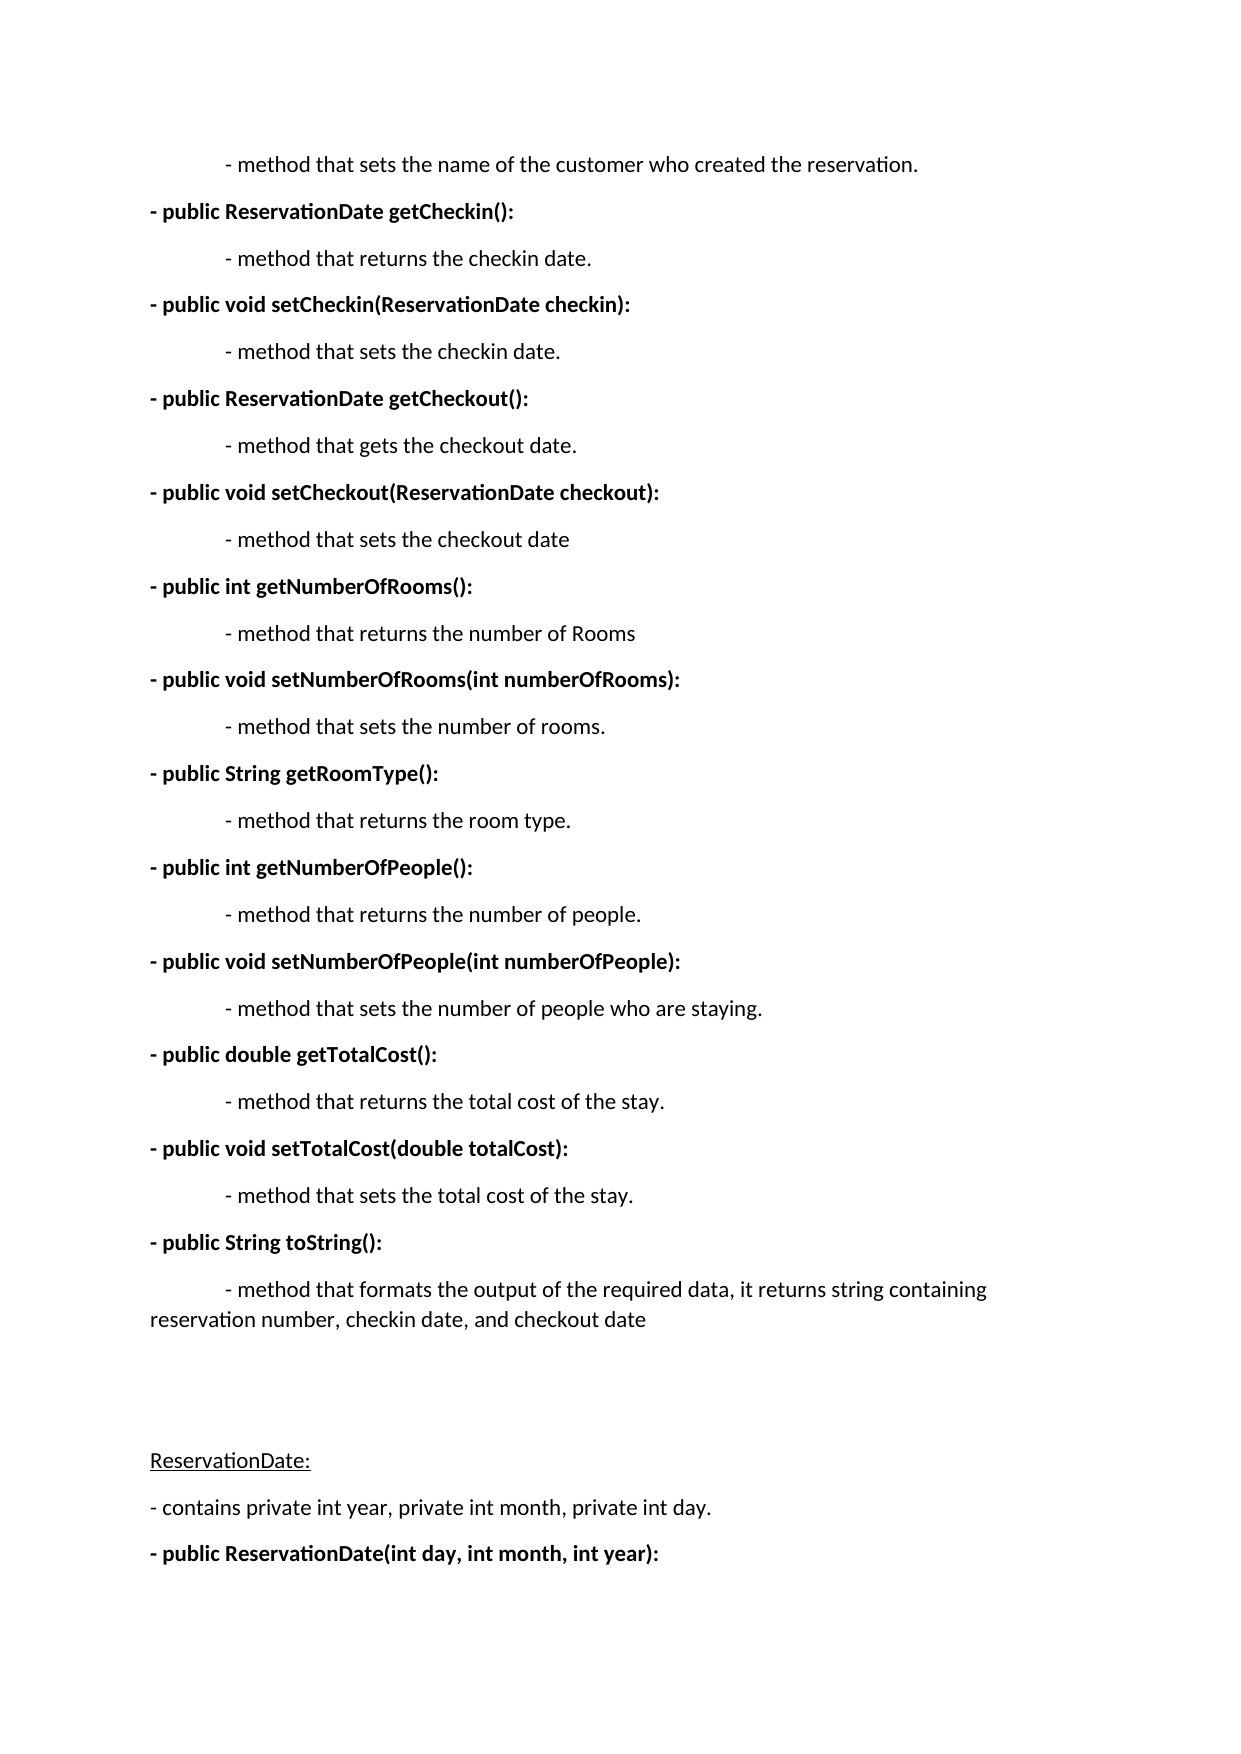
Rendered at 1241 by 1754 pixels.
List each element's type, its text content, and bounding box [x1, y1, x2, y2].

text - public void setTotalCost(double totalCost): [150, 1134, 1090, 1162]
text - public void setCheckin(ReservationDate checkin): [150, 291, 1090, 319]
text ReservationDate: [150, 1446, 1090, 1474]
text - public void setNumberOfPeople(int numberOfPeople): [150, 947, 1090, 975]
text - public void setNumberOfRooms(int numberOfRooms): [150, 666, 1090, 694]
text - method that returns the number of Rooms [150, 619, 1090, 647]
text - method that sets the checkout date [150, 525, 1090, 553]
text - public String getRoomType(): [150, 759, 1090, 787]
text - method that returns the checkin date. [150, 244, 1090, 272]
text - method that sets the total cost of the stay. [150, 1181, 1090, 1209]
text - method that sets the number of rooms. [150, 712, 1090, 741]
text - method that sets the number of people who are staying. [150, 994, 1090, 1022]
text - public double getTotalCost(): [150, 1041, 1090, 1069]
text - public int getNumberOfPeople(): [150, 853, 1090, 881]
text - method that formats the output of the required data, it returns string containing reservation number, checkin date, and checkout date [150, 1275, 1090, 1333]
text - method that sets the checkin date. [150, 337, 1090, 366]
text - method that sets the name of the customer who created the reservation. [150, 150, 1090, 178]
text - method that gets the checkout date. [150, 431, 1090, 459]
text - public void setCheckout(ReservationDate checkout): [150, 478, 1090, 506]
text - public ReservationDate getCheckin(): [150, 197, 1090, 225]
text - public ReservationDate(int day, int month, int year): [150, 1539, 1090, 1568]
text - method that returns the number of people. [150, 900, 1090, 928]
text - public int getNumberOfRooms(): [150, 572, 1090, 600]
text - contains private int year, private int month, private int day. [150, 1493, 1090, 1521]
text - public ReservationDate getCheckout(): [150, 384, 1090, 412]
text - public String toString(): [150, 1228, 1090, 1256]
text - method that returns the room type. [150, 806, 1090, 834]
text - method that returns the total cost of the stay. [150, 1087, 1090, 1116]
